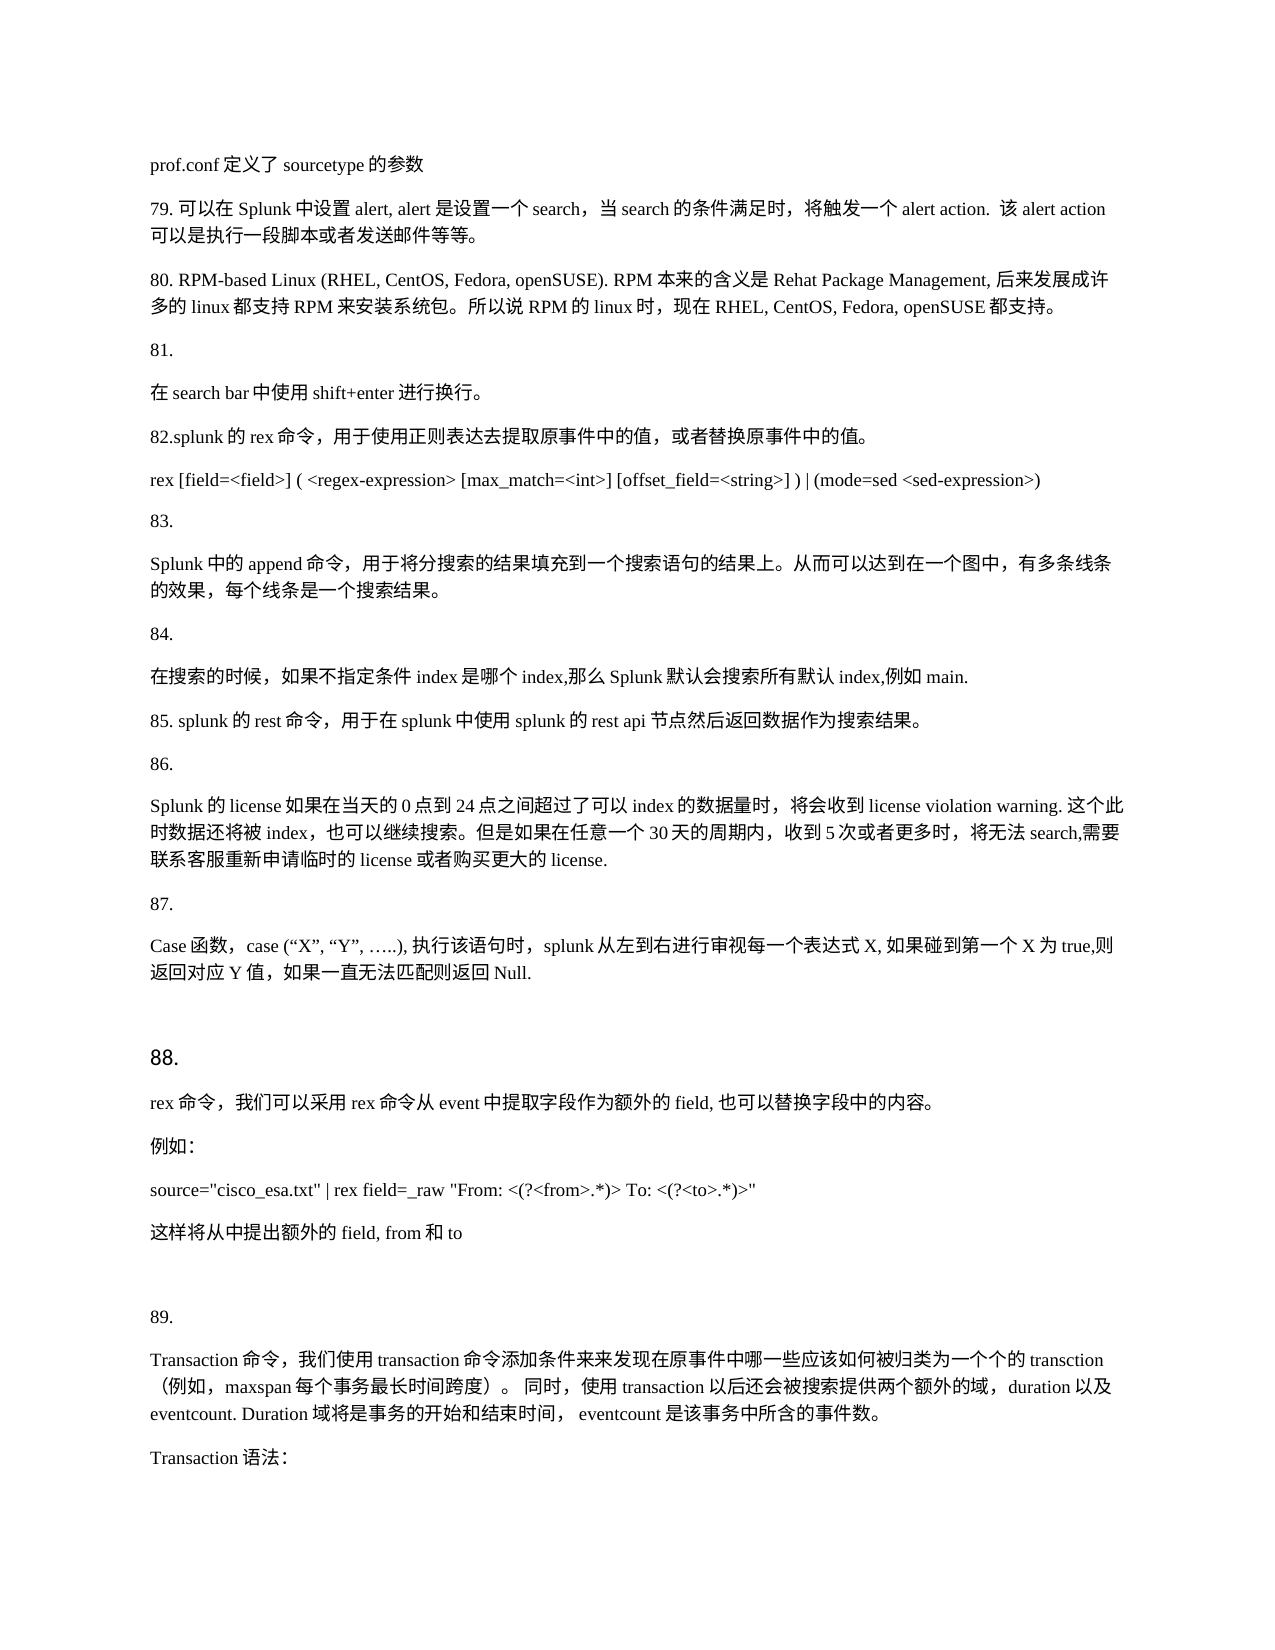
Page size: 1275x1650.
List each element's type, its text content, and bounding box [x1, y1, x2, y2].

text Transaction语法： [150, 1443, 1125, 1470]
text 89. [150, 1303, 1125, 1328]
text 84. [150, 620, 1125, 645]
text 82.splunk的rex命令，用于使用正则表达去提取原事件中的值，或者替换原事件中的值。 [150, 421, 1125, 449]
text 例如： [150, 1132, 1125, 1159]
text source="cisco_esa.txt" | rex field=_raw "From: <(?<from>.*)> To: <(?<to>.*)>" [150, 1176, 1125, 1201]
text 85. splunk的rest命令，用于在splunk中使用splunk的rest api节点然后返回数据作为搜索结果。 [150, 705, 1125, 732]
text Transaction命令，我们使用transaction命令添加条件来来发现在原事件中哪一些应该如何被归类为一个个的transction（例如，maxspan每个事务最长时间跨度）。 同时，使用transaction以后还会被搜索提供两个额外的域，duration以及eventcount. Duration域将是事务的开始和结束时间， eventcount是该事务中所含的事件数。 [150, 1344, 1125, 1426]
text 87. [150, 889, 1125, 914]
text Splunk中的append命令，用于将分搜索的结果填充到一个搜索语句的结果上。从而可以达到在一个图中，有多条线条的效果，每个线条是一个搜索结果。 [150, 549, 1125, 603]
text Case函数，case (“X”, “Y”, …..), 执行该语句时，splunk从左到右进行审视每一个表达式X, 如果碰到第一个X为true,则返回对应Y值，如果一直无法匹配则返回Null. [150, 931, 1125, 985]
text Splunk的license如果在当天的0点到24点之间超过了可以index的数据量时，将会收到license violation warning. 这个此时数据还将被index，也可以继续搜索。但是如果在任意一个30天的周期内，收到5次或者更多时，将无法search,需要联系客服重新申请临时的license或者购买更大的license. [150, 791, 1125, 872]
text rex [field=<field>] ( <regex-expression> [max_match=<int>] [offset_field=<string>] ) | (mode=sed <sed-expression>) [150, 465, 1125, 490]
text 86. [150, 749, 1125, 774]
text 在search bar中使用shift+enter进行换行。 [150, 378, 1125, 405]
text 83. [150, 507, 1125, 532]
text 88. [150, 1043, 1125, 1071]
text 81. [150, 336, 1125, 361]
text 80. RPM-based Linux (RHEL, CentOS, Fedora, openSUSE). RPM本来的含义是Rehat Package Management, 后来发展成许多的linux都支持RPM来安装系统包。所以说RPM的linux时，现在RHEL, CentOS, Fedora, openSUSE都支持。 [150, 265, 1125, 319]
text 这样将从中提出额外的field, from和to [150, 1217, 1125, 1244]
text prof.conf定义了sourcetype的参数 [150, 150, 1125, 177]
text 在搜索的时候，如果不指定条件index是哪个index,那么Splunk默认会搜索所有默认index,例如main. [150, 661, 1125, 688]
text rex 命令，我们可以采用rex命令从event中提取字段作为额外的field, 也可以替换字段中的内容。 [150, 1088, 1125, 1115]
text 79. 可以在Splunk中设置alert, alert是设置一个search，当search的条件满足时，将触发一个alert action. 该alert action可以是执行一段脚本或者发送邮件等等。 [150, 194, 1125, 248]
